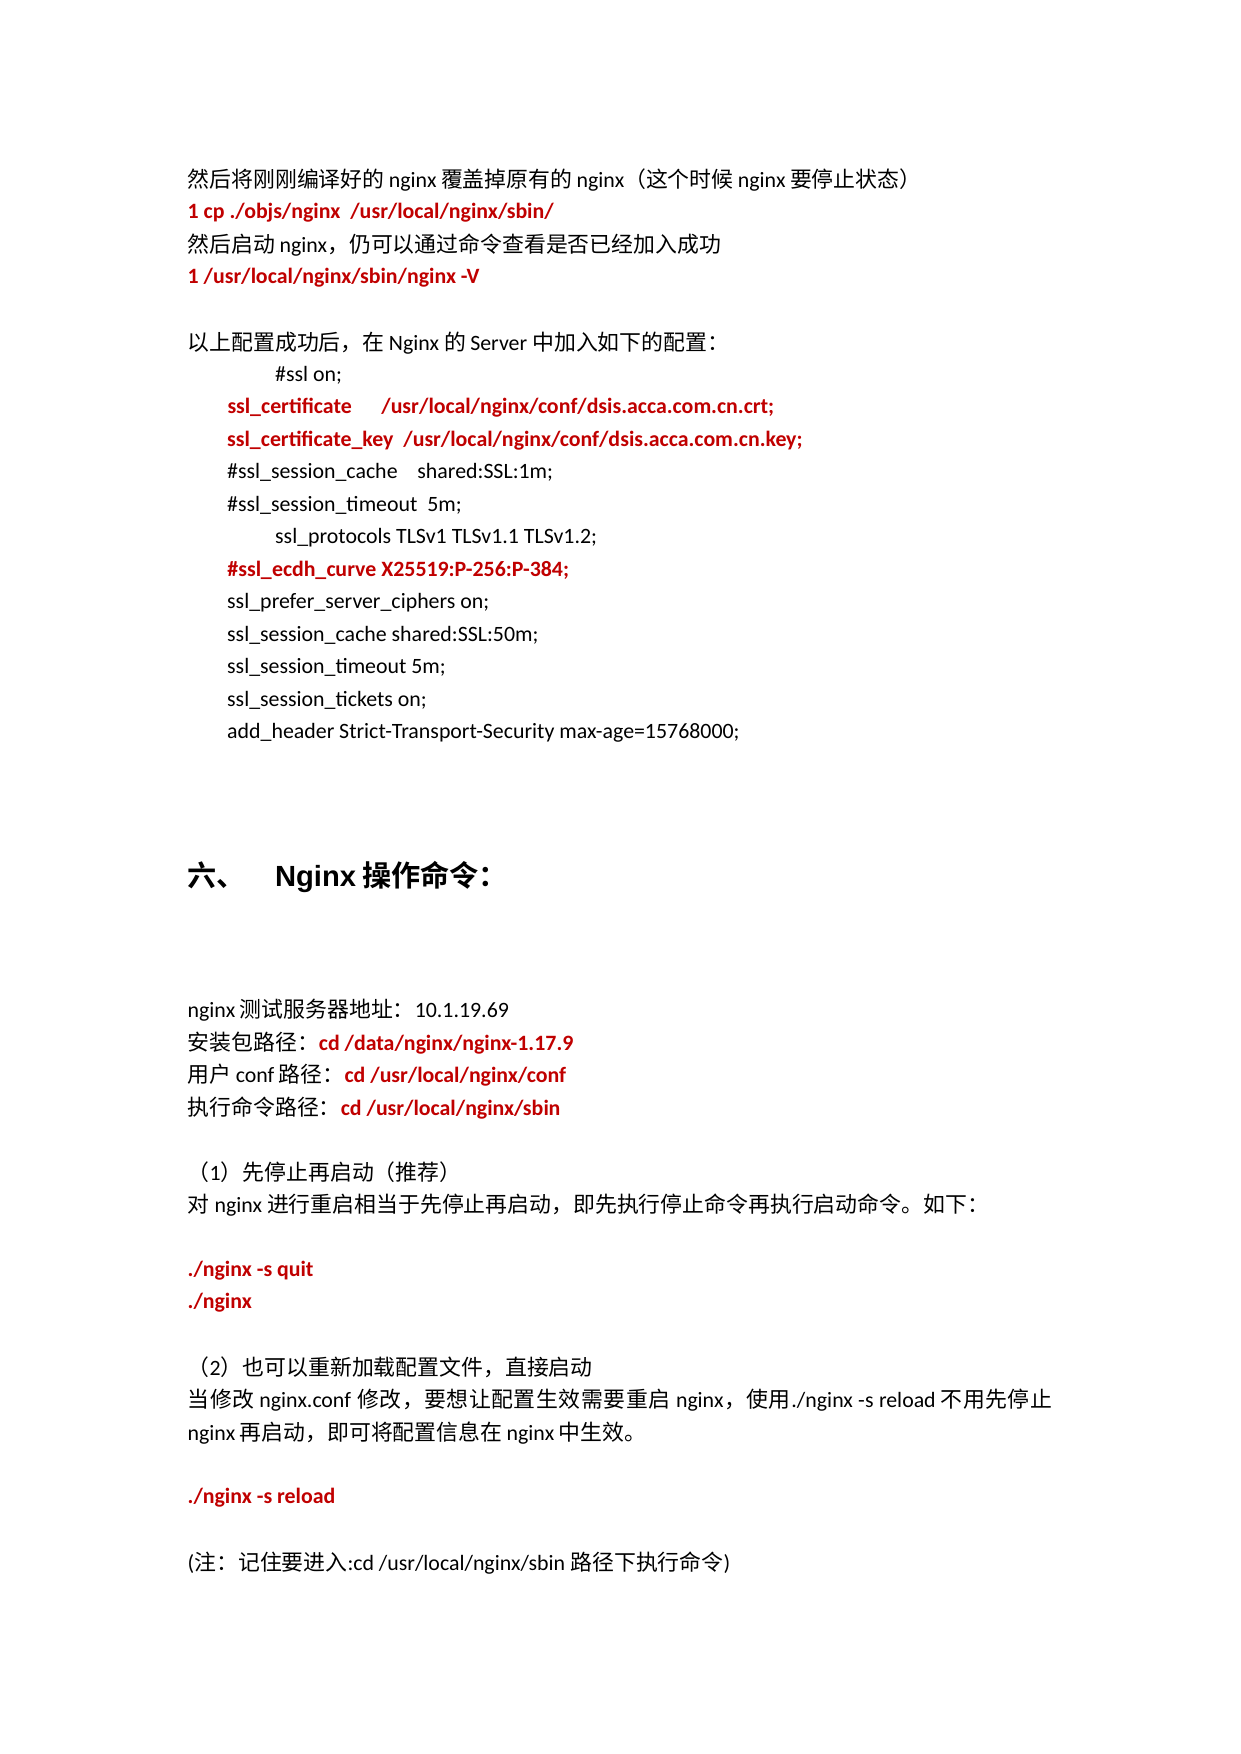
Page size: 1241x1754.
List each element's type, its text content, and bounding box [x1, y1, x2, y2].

text #ssl on; [231, 357, 1053, 389]
text （2）也可以重新加载配置文件，直接启动 [187, 1349, 1053, 1382]
text add_header Strict-Transport-Security max-age=15768000; [187, 714, 1053, 747]
text 1 cp ./objs/nginx /usr/local/nginx/sbin/ [187, 194, 1053, 227]
text 安装包路径：cd /data/nginx/nginx-1.17.9 [187, 1024, 1053, 1057]
text nginx测试服务器地址：10.1.19.69 [187, 992, 1053, 1024]
text 然后将刚刚编译好的nginx覆盖掉原有的nginx（这个时候nginx要停止状态） [187, 162, 1053, 194]
text #ssl_session_timeout 5m; [187, 487, 1053, 519]
text 执行命令路径：cd /usr/local/nginx/sbin [187, 1089, 1053, 1122]
text ssl_session_tickets on; [187, 682, 1053, 714]
text ./nginx [187, 1284, 1053, 1317]
text #ssl_ecdh_curve X25519:P-256:P-384; [187, 552, 1053, 584]
text 当修改nginx.conf 修改，要想让配置生效需要重启nginx，使用./nginx -s reload不用先停止nginx再启动，即可将配置信息在nginx中生效。 [187, 1382, 1053, 1447]
text #ssl_session_cache shared:SSL:1m; [187, 454, 1053, 487]
text ssl_prefer_server_ciphers on; [187, 584, 1053, 617]
subtitle Nginx操作命令： [187, 841, 1053, 906]
text 对 nginx 进行重启相当于先停止再启动，即先执行停止命令再执行启动命令。如下： [187, 1187, 1053, 1219]
text ssl_certificate_key /usr/local/nginx/conf/dsis.acca.com.cn.key; [187, 422, 1053, 454]
text (注：记住要进入:cd /usr/local/nginx/sbin 路径下执行命令) [187, 1544, 1053, 1577]
text ssl_certificate /usr/local/nginx/conf/dsis.acca.com.cn.crt; [187, 389, 1053, 422]
text （1）先停止再启动（推荐） [187, 1154, 1053, 1187]
text ./nginx -s reload [187, 1479, 1053, 1512]
text 然后启动nginx，仍可以通过命令查看是否已经加入成功 [187, 227, 1053, 259]
text 以上配置成功后，在Nginx 的Server 中加入如下的配置： [187, 324, 1053, 357]
text ssl_protocols TLSv1 TLSv1.1 TLSv1.2; [187, 519, 1053, 552]
text ssl_session_timeout 5m; [187, 649, 1053, 682]
text ./nginx -s quit [187, 1252, 1053, 1284]
text ssl_session_cache shared:SSL:50m; [187, 617, 1053, 649]
text 1 /usr/local/nginx/sbin/nginx -V [187, 259, 1053, 292]
text 用户conf路径：cd /usr/local/nginx/conf [187, 1057, 1053, 1089]
